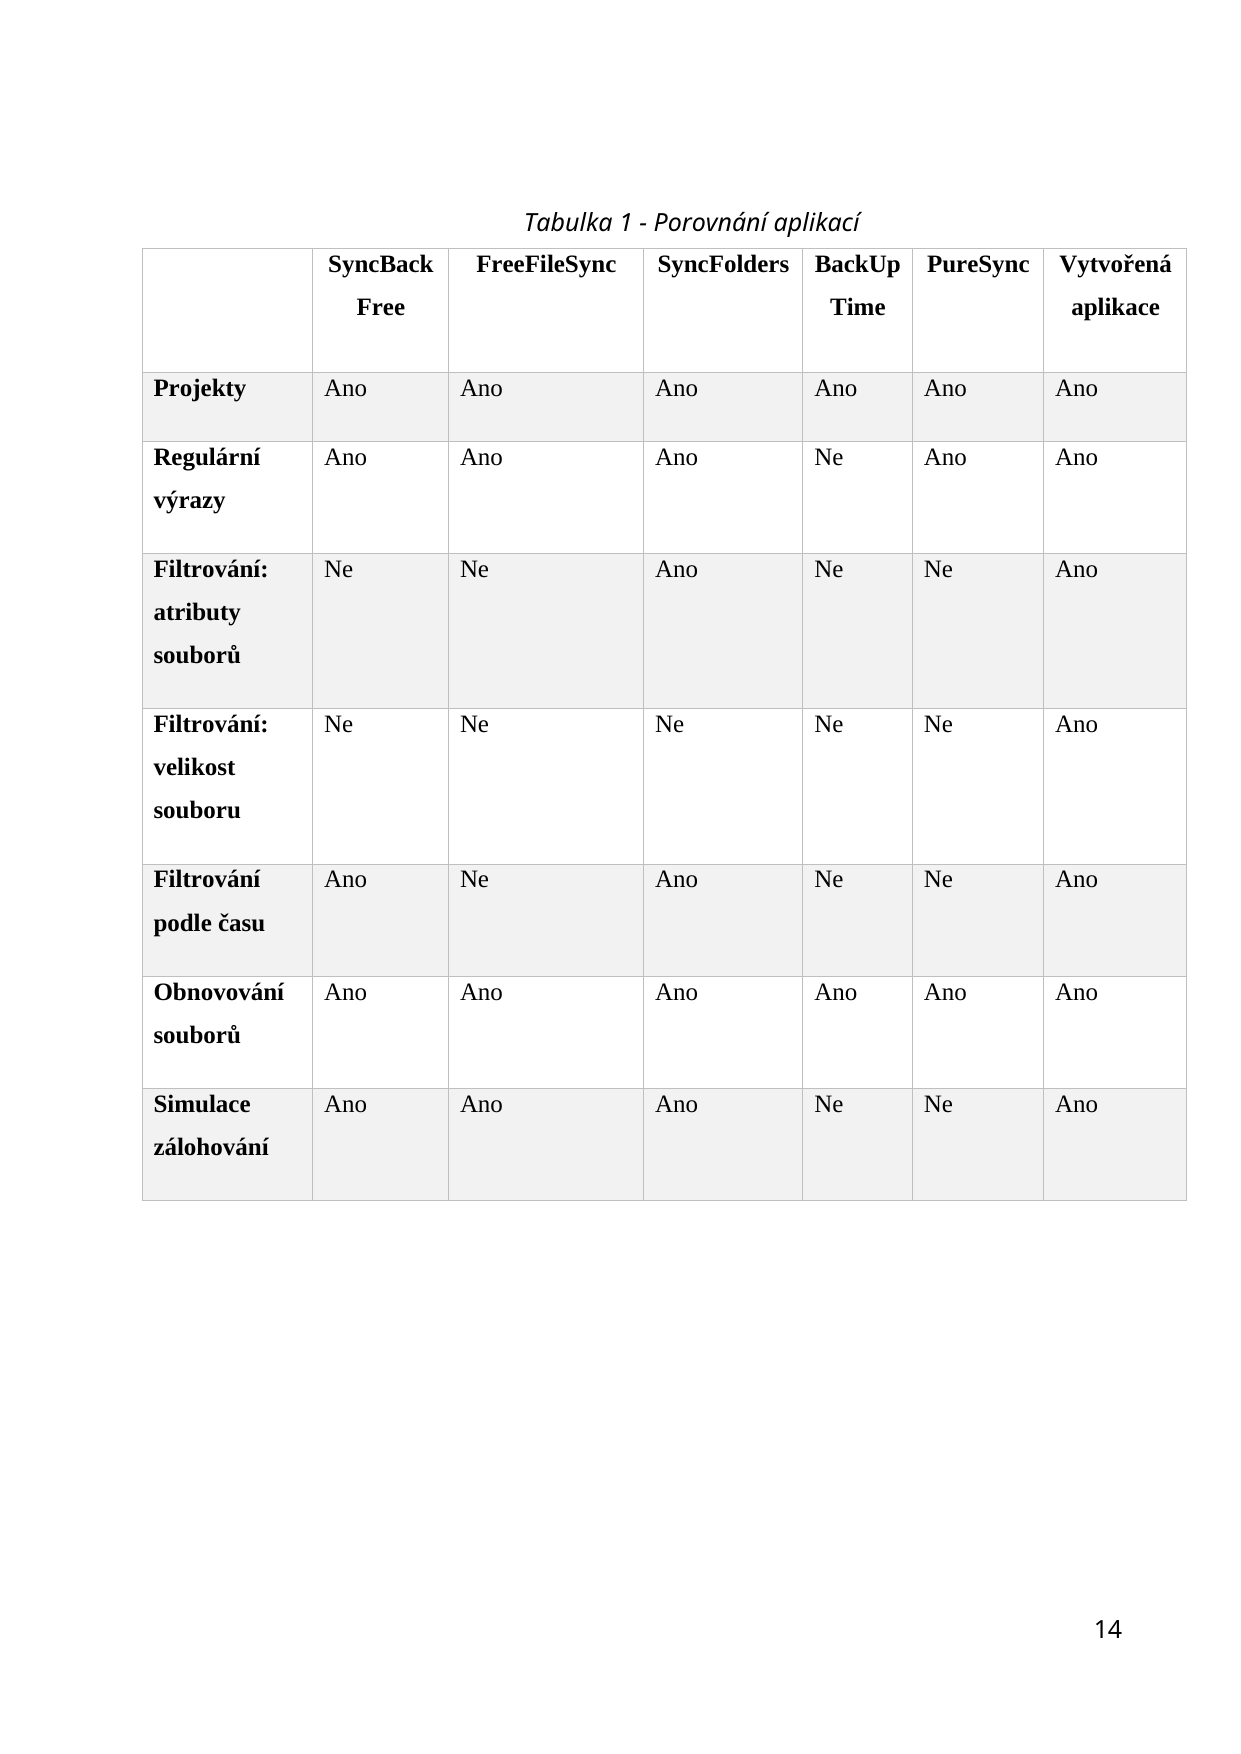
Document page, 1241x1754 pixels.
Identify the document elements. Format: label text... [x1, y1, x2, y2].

table_cell Regulární výrazy [143, 442, 312, 553]
table_cell Ano [1044, 709, 1186, 863]
table_cell Ano [449, 442, 643, 553]
table_cell Obnovování souborů [143, 977, 312, 1088]
table_cell Ano [449, 373, 643, 441]
table_header Vytvořená aplikace [1044, 249, 1186, 372]
table_header SyncBackFree [313, 249, 448, 372]
table_cell Ne [449, 709, 643, 863]
table_cell Ano [1044, 977, 1186, 1088]
table_cell Ano [644, 977, 802, 1088]
table_cell Ne [313, 709, 448, 863]
table_cell Ano [644, 554, 802, 708]
table_cell Ne [449, 865, 643, 976]
table_cell Ne [803, 442, 912, 553]
table_cell Ano [803, 373, 912, 441]
table_cell Filtrování: atributy souborů [143, 554, 312, 708]
table_header [143, 249, 312, 372]
table_cell Ano [313, 1089, 448, 1200]
table_cell Projekty [143, 373, 312, 441]
table_cell Filtrování: velikost souboru [143, 709, 312, 863]
table_cell Ne [803, 709, 912, 863]
table_cell Ano [913, 977, 1043, 1088]
table_header FreeFileSync [449, 249, 643, 372]
table_cell Ano [1044, 373, 1186, 441]
table_cell Ano [313, 373, 448, 441]
table_cell Ano [644, 373, 802, 441]
text Tabulka 1 - Porovnání aplikací [523, 204, 859, 238]
table_cell Ne [913, 554, 1043, 708]
table_header PureSync [913, 249, 1043, 372]
table_cell Ano [313, 977, 448, 1088]
table_cell Ano [449, 977, 643, 1088]
table_cell Ano [1044, 1089, 1186, 1200]
table_cell Ano [913, 442, 1043, 553]
table_cell Filtrování podle času [143, 865, 312, 976]
table_header BackUpTime [803, 249, 912, 372]
table_cell Ano [1044, 554, 1186, 708]
table_cell Ano [313, 865, 448, 976]
table_cell Ano [1044, 442, 1186, 553]
table_cell Ano [644, 865, 802, 976]
table_cell Ano [803, 977, 912, 1088]
table_cell Ne [913, 1089, 1043, 1200]
table_cell Ano [913, 373, 1043, 441]
table_cell Simulace zálohování [143, 1089, 312, 1200]
table_header SyncFolders [644, 249, 802, 372]
table_cell Ano [449, 1089, 643, 1200]
table_cell Ano [313, 442, 448, 553]
table_cell Ano [1044, 865, 1186, 976]
table_cell Ne [913, 865, 1043, 976]
table_cell Ne [803, 554, 912, 708]
table_cell Ne [313, 554, 448, 708]
table_cell Ne [644, 709, 802, 863]
table_cell Ne [913, 709, 1043, 863]
table_cell Ne [803, 865, 912, 976]
table_cell Ano [644, 442, 802, 553]
table_cell Ne [803, 1089, 912, 1200]
table_cell Ano [644, 1089, 802, 1200]
table_cell Ne [449, 554, 643, 708]
